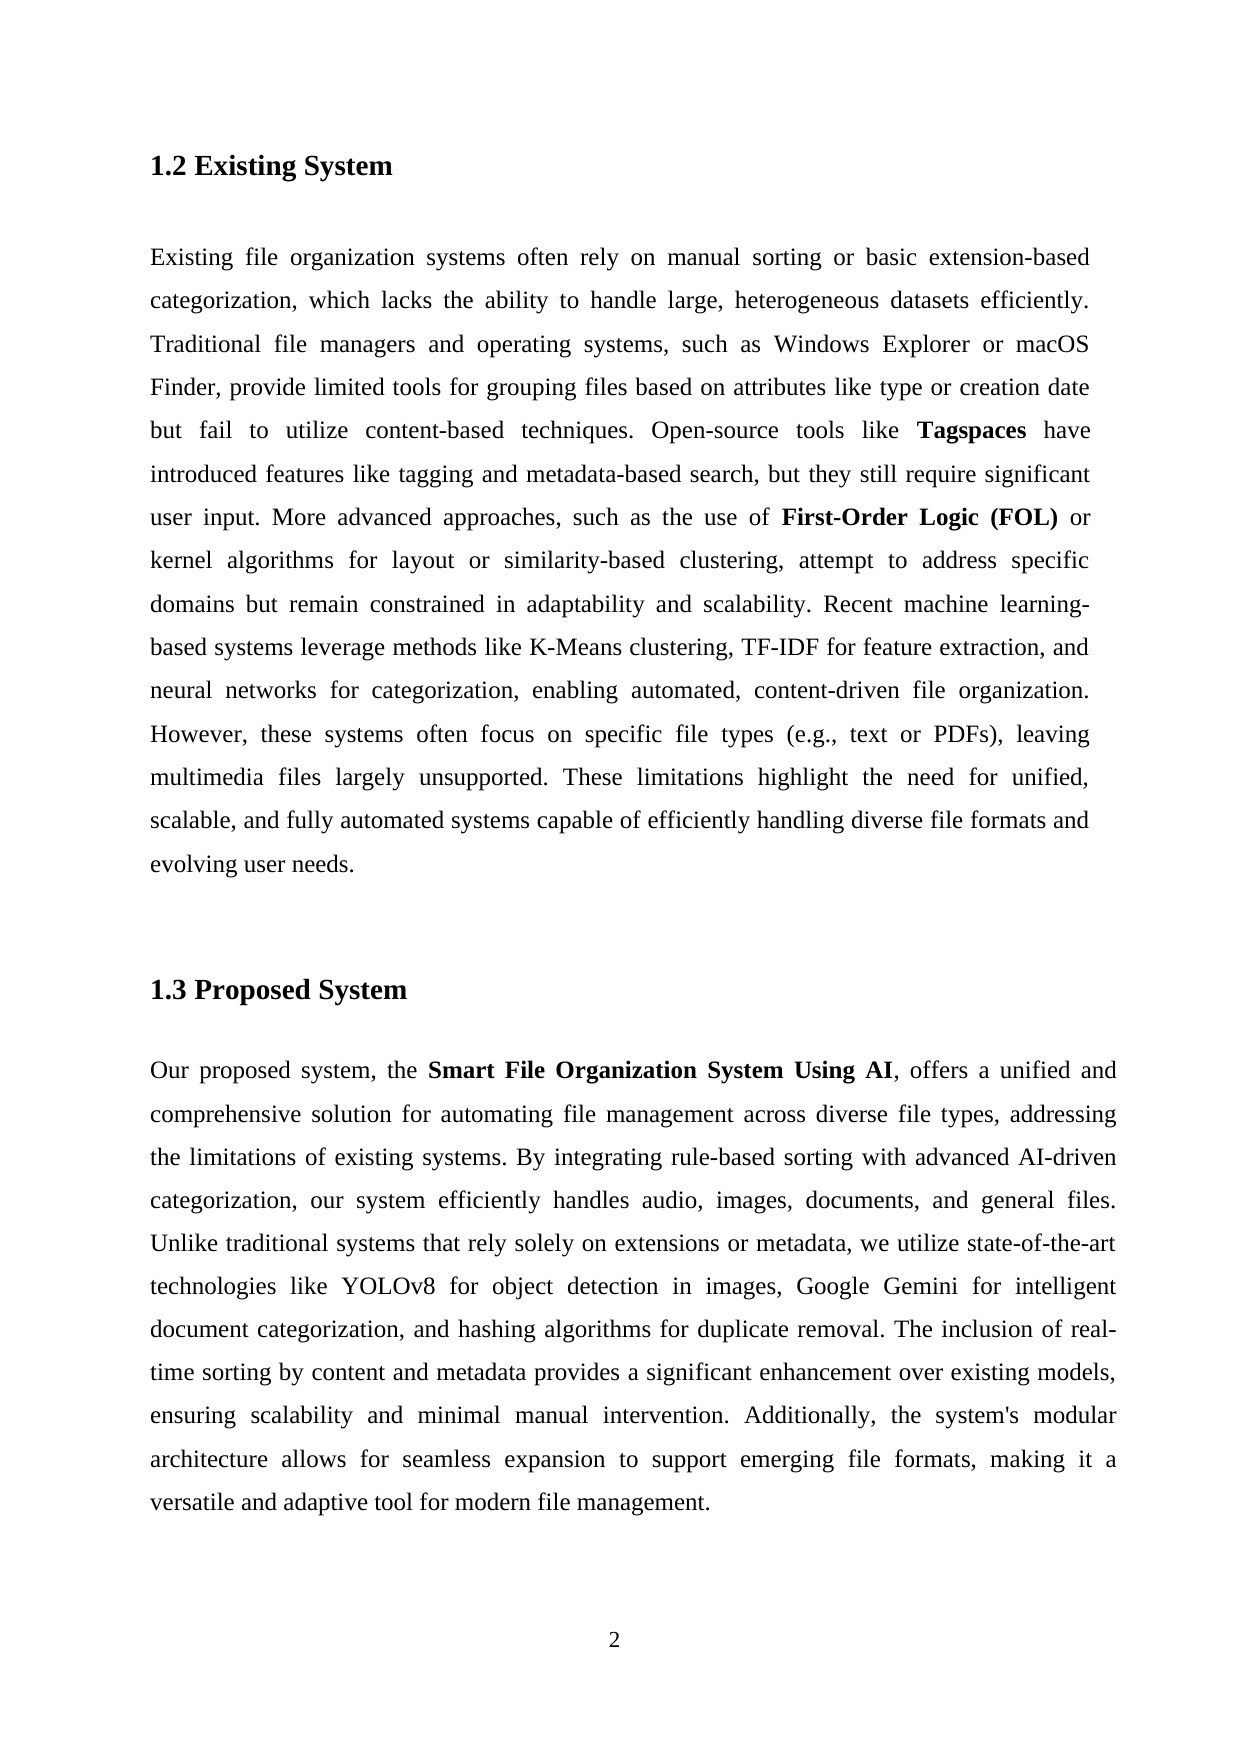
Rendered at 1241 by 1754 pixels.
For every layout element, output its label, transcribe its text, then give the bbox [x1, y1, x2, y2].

text Existing file organization systems often rely on manual sorting or basic extension-based categorization, which lacks the ability to handle large, heterogeneous datasets efficiently. Traditional file managers and operating systems, such as Windows Explorer or macOS Finder, provide limited tools for grouping files based on attributes like type or creation date but fail to utilize content-based techniques. Open-source tools like Tagspaces have introduced features like tagging and metadata-based search, but they still require significant user input. More advanced approaches, such as the use of First-Order Logic (FOL) or kernel algorithms for layout or similarity-based clustering, attempt to address specific domains but remain constrained in adaptability and scalability. Recent machine learning-based systems leverage methods like K-Means clustering, TF-IDF for feature extraction, and neural networks for categorization, enabling automated, content-driven file organization. However, these systems often focus on specific file types (e.g., text or PDFs), leaving multimedia files largely unsupported. These limitations highlight the need for unified, scalable, and fully automated systems capable of efficiently handling diverse file formats and evolving user needs. [150, 242, 1091, 877]
subtitle Existing System [150, 148, 1117, 181]
text Our proposed system, the Smart File Organization System Using AI, offers a unified and comprehensive solution for automating file management across diverse file types, addressing the limitations of existing systems. By integrating rule-based sorting with advanced AI-driven categorization, our system efficiently handles audio, images, documents, and general files. Unlike traditional systems that rely solely on extensions or metadata, we utilize state-of-the-art technologies like YOLOv8 for object detection in images, Google Gemini for intelligent document categorization, and hashing algorithms for duplicate removal. The inclusion of real-time sorting by content and metadata provides a significant enhancement over existing models, ensuring scalability and minimal manual intervention. Additionally, the system's modular architecture allows for seamless expansion to support emerging file formats, making it a versatile and adaptive tool for modern file management. [150, 1056, 1117, 1516]
subtitle Proposed System [150, 972, 1117, 1006]
